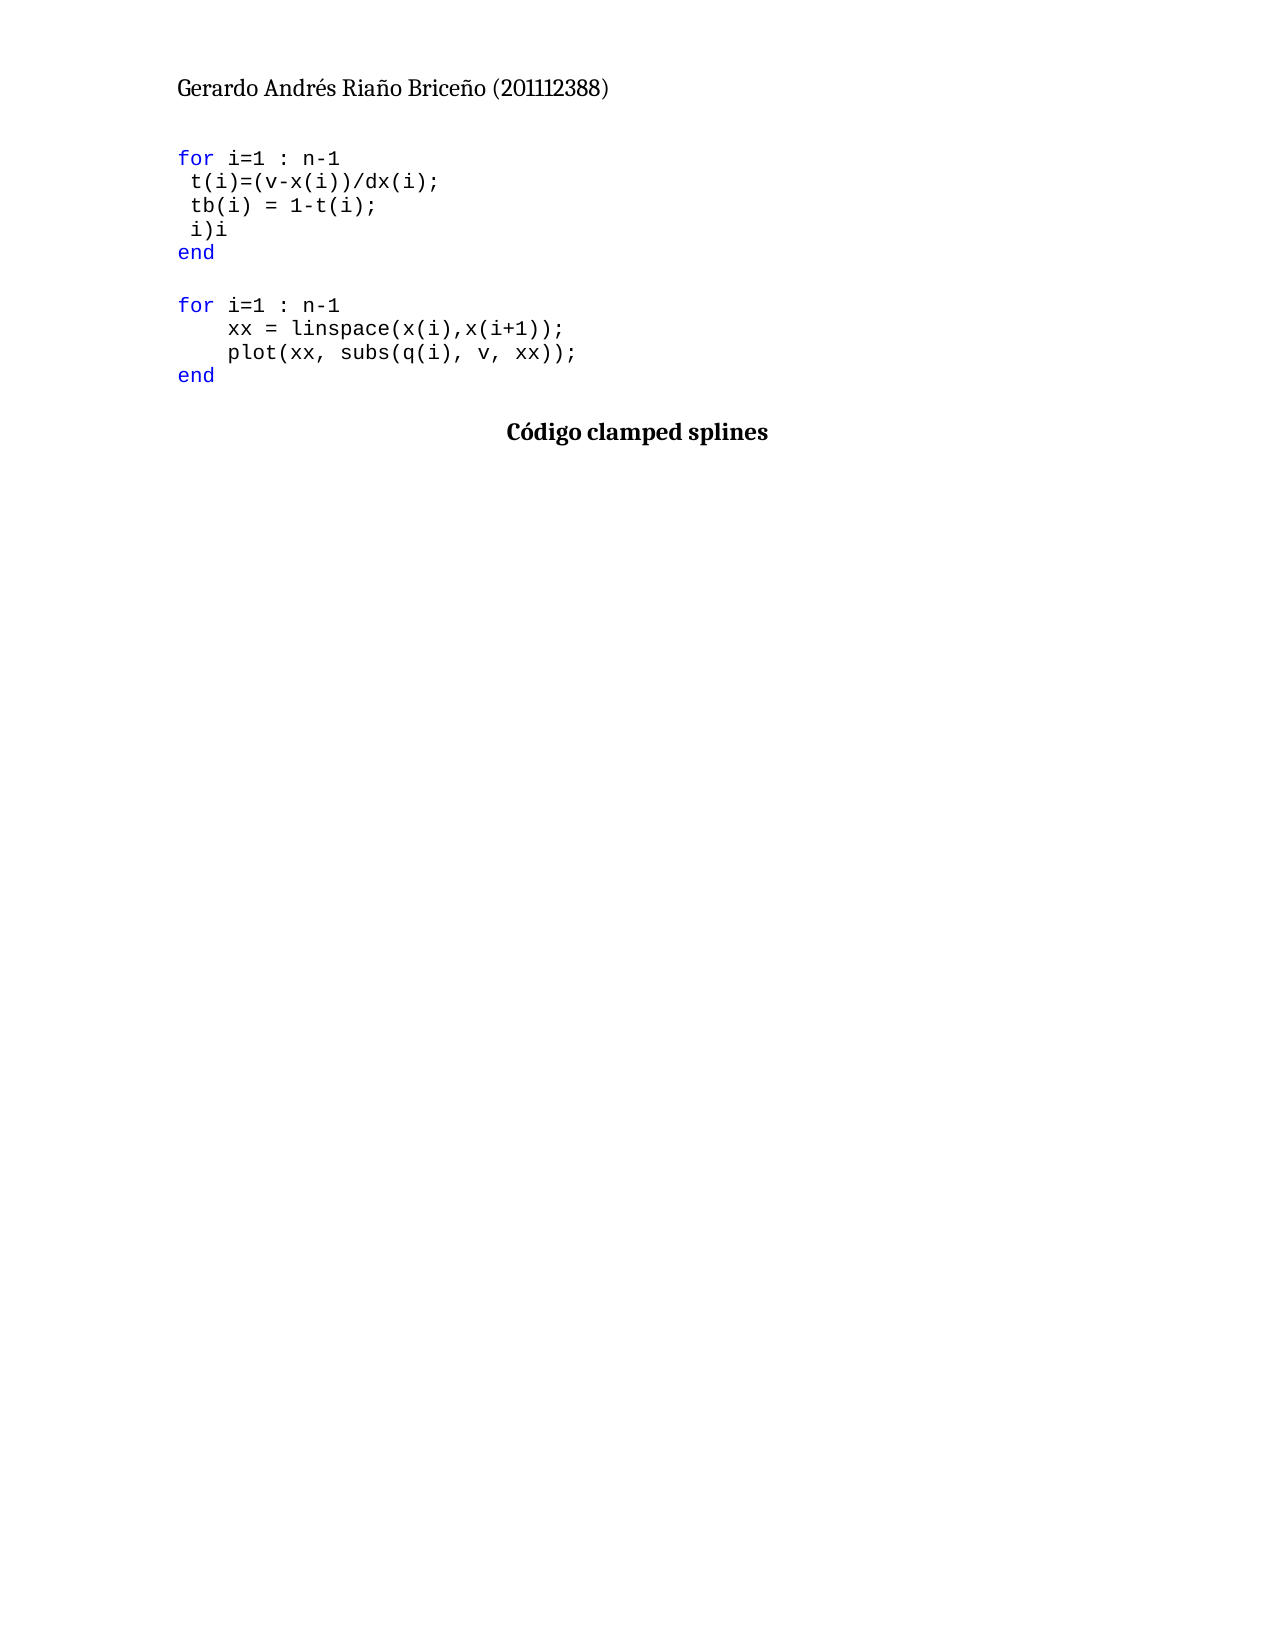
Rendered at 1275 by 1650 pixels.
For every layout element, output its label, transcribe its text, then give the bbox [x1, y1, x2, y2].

text i)i [177, 218, 1098, 242]
text tb(i) = 1-t(i); [177, 195, 1098, 218]
text Código clamped splines [177, 418, 1098, 447]
text end [177, 366, 1098, 389]
text xx = linspace(x(i),x(i+1)); [177, 318, 1098, 342]
text for i=1 : n-1 [177, 294, 1098, 318]
text for i=1 : n-1 [177, 148, 1098, 171]
text plot(xx, subs(q(i), v, xx)); [177, 342, 1098, 366]
text end [177, 242, 1098, 266]
text t(i)=(v-x(i))/dx(i); [177, 171, 1098, 195]
